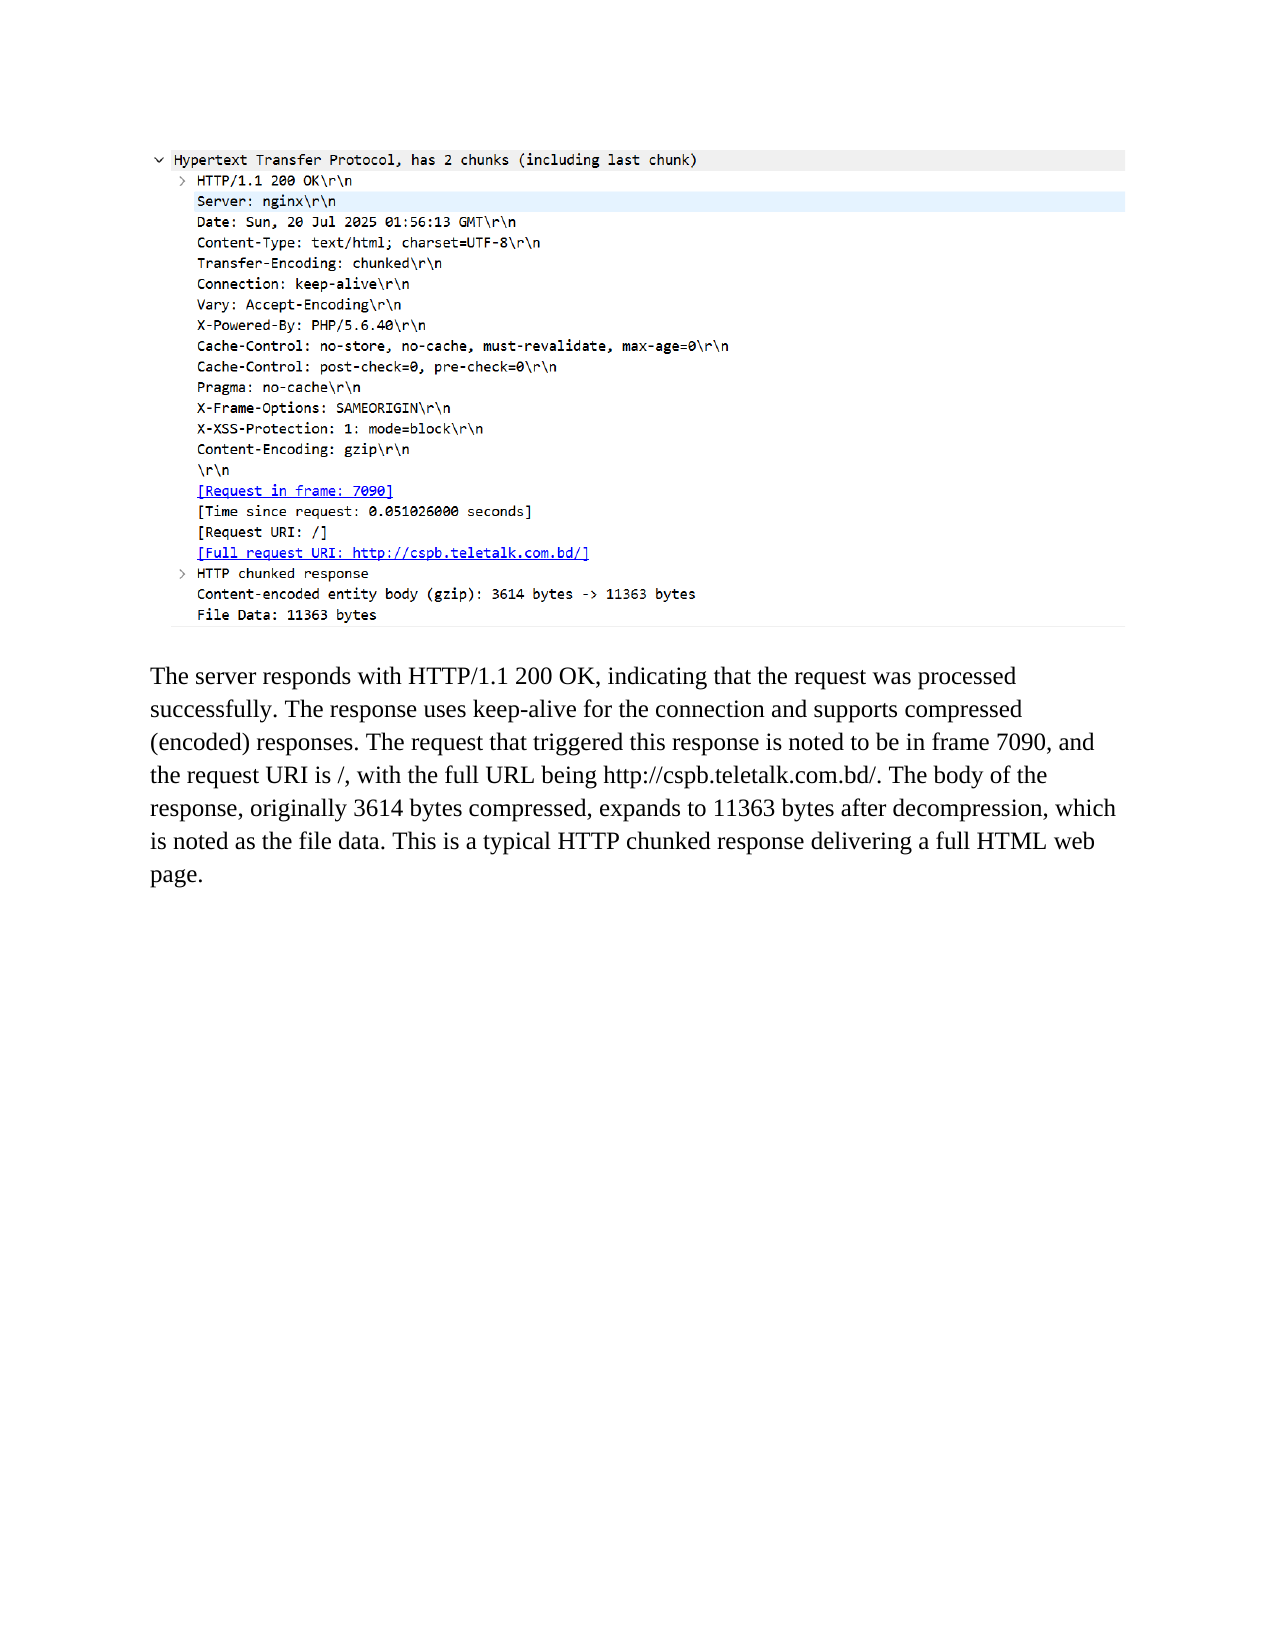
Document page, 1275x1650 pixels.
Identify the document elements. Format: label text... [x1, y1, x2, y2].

picture [150, 150, 1125, 627]
text The server responds with HTTP/1.1 200 OK, indicating that the request was processed successfully. The response uses keep-alive for the connection and supports compressed (encoded) responses. The request that triggered this response is noted to be in frame 7090, and the request URI is /, with the full URL being http://cspb.teletalk.com.bd/. The body of the response, originally 3614 bytes compressed, expands to 11363 bytes after decompression, which is noted as the file data. This is a typical HTTP chunked response delivering a full HTML web page. [150, 661, 1125, 888]
